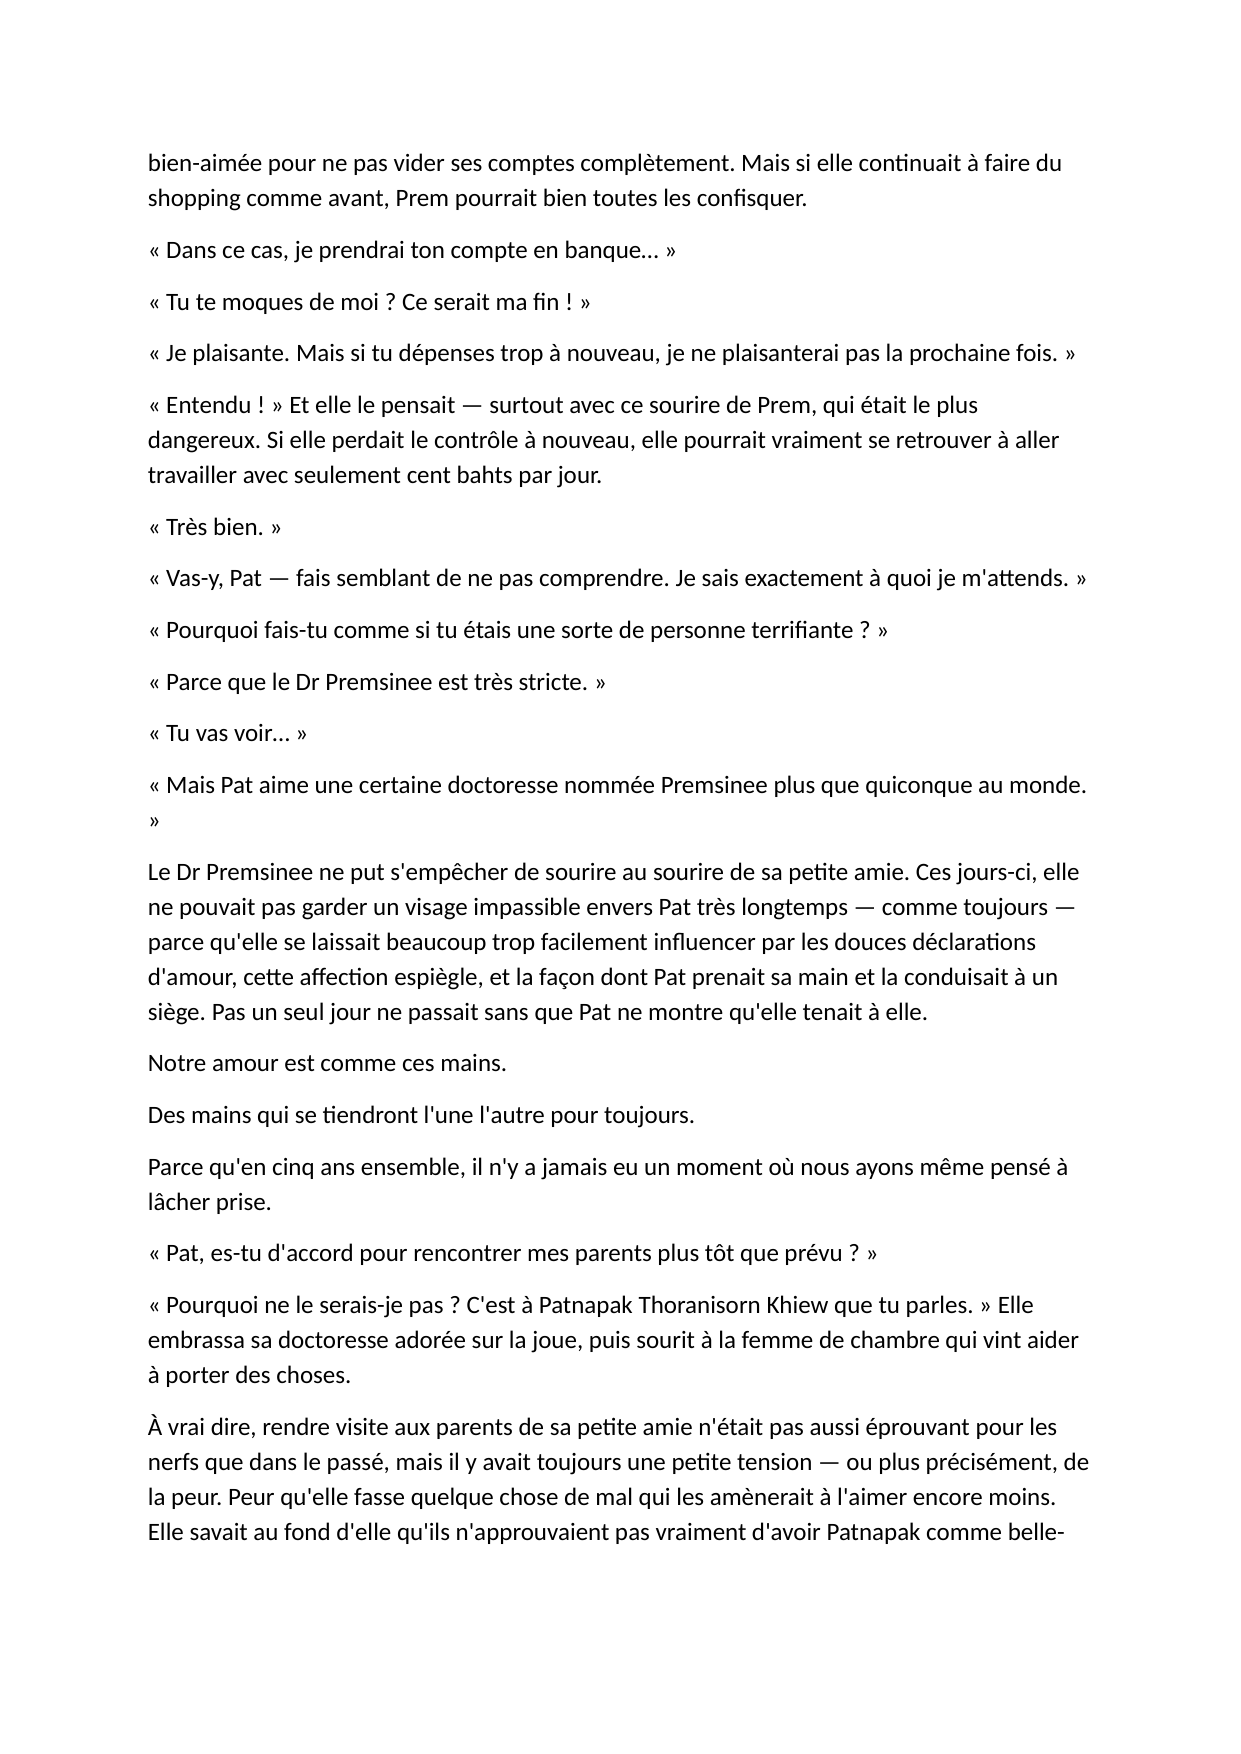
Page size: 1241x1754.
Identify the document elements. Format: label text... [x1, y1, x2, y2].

text « Pat, es-tu d'accord pour rencontrer mes parents plus tôt que prévu ? » [148, 1238, 1093, 1268]
text « Très bien. » [148, 511, 1093, 541]
text Le Dr Premsinee ne put s'empêcher de sourire au sourire de sa petite amie. Ces jours-ci, elle ne pouvait pas garder un visage impassible envers Pat très longtemps — comme toujours — parce qu'elle se laissait beaucoup trop facilement influencer par les douces déclarations d'amour, cette affection espiègle, et la façon dont Pat prenait sa main et la conduisait à un siège. Pas un seul jour ne passait sans que Pat ne montre qu'elle tenait à elle. [148, 856, 1093, 1026]
text « Je plaisante. Mais si tu dépenses trop à nouveau, je ne plaisanterai pas la prochaine fois. » [148, 338, 1093, 368]
text Des mains qui se tiendront l'une l'autre pour toujours. [148, 1099, 1093, 1130]
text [148, 1411, 1093, 1546]
text Parce qu'en cinq ans ensemble, il n'y a jamais eu un moment où nous ayons même pensé à lâcher prise. [148, 1151, 1093, 1216]
text « Pourquoi ne le serais-je pas ? C'est à Patnapak Thoranisorn Khiew que tu parles. » Elle embrassa sa doctoresse adorée sur la joue, puis sourit à la femme de chambre qui vint aider à porter des choses. [148, 1289, 1093, 1390]
text « Tu vas voir… » [148, 718, 1093, 748]
text « Pourquoi fais-tu comme si tu étais une sorte de personne terrifiante ? » [148, 614, 1093, 645]
text « Dans ce cas, je prendrai ton compte en banque… » [148, 234, 1093, 265]
text Notre amour est comme ces mains. [148, 1048, 1093, 1078]
text « Mais Pat aime une certaine doctoresse nommée Premsinee plus que quiconque au monde. » [148, 769, 1093, 835]
text « Tu te moques de moi ? Ce serait ma fin ! » [148, 286, 1093, 316]
text « Entendu ! » Et elle le pensait — surtout avec ce sourire de Prem, qui était le plus dangereux. Si elle perdait le contrôle à nouveau, elle pourrait vraiment se retrouver à aller travailler avec seulement cent bahts par jour. [148, 389, 1093, 490]
text « Vas-y, Pat — fais semblant de ne pas comprendre. Je sais exactement à quoi je m'attends. » [148, 563, 1093, 593]
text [148, 148, 1093, 213]
text « Parce que le Dr Premsinee est très stricte. » [148, 666, 1093, 696]
